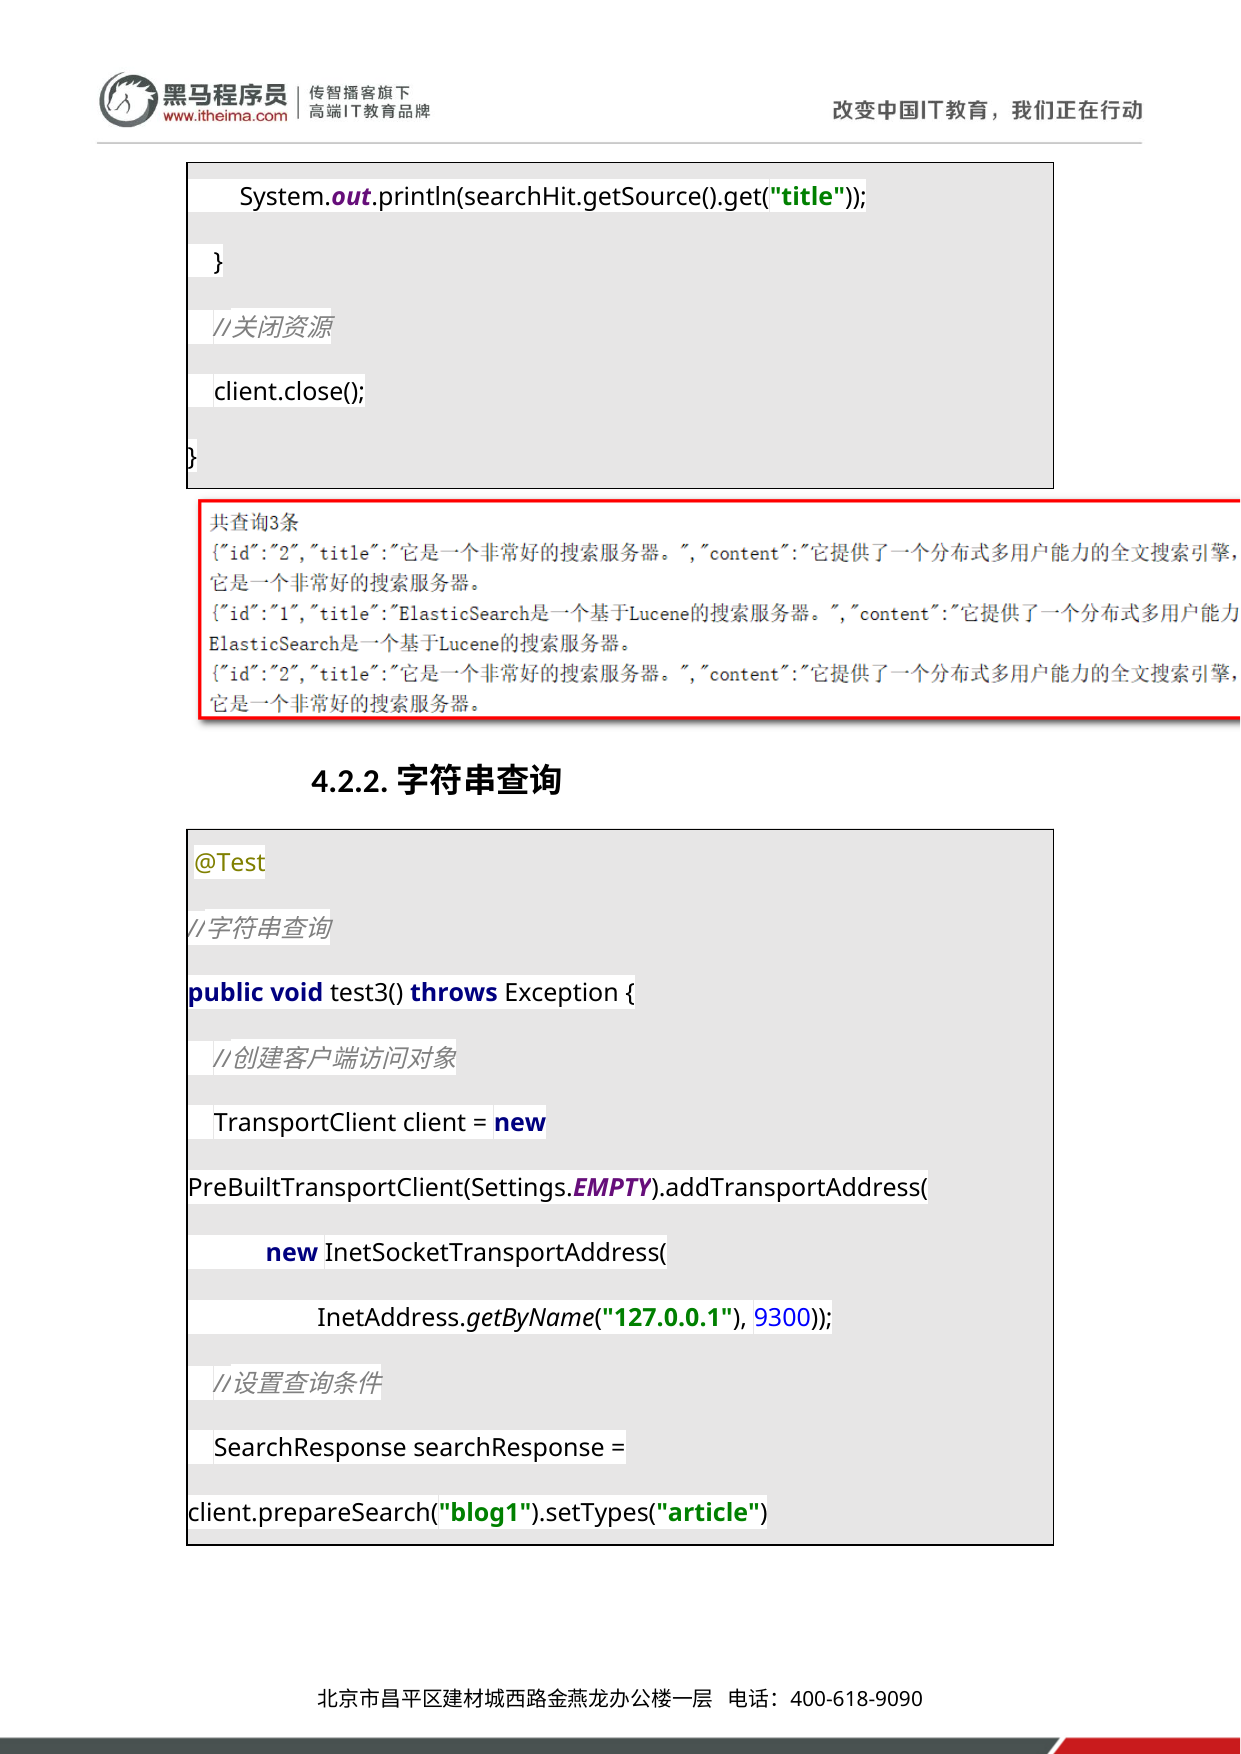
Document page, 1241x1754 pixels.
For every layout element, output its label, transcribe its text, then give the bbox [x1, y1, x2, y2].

picture [0, 1678, 1241, 1754]
picture [0, 1, 1241, 151]
picture [187, 489, 1241, 732]
subtitle 字符串查询 [311, 754, 1053, 802]
